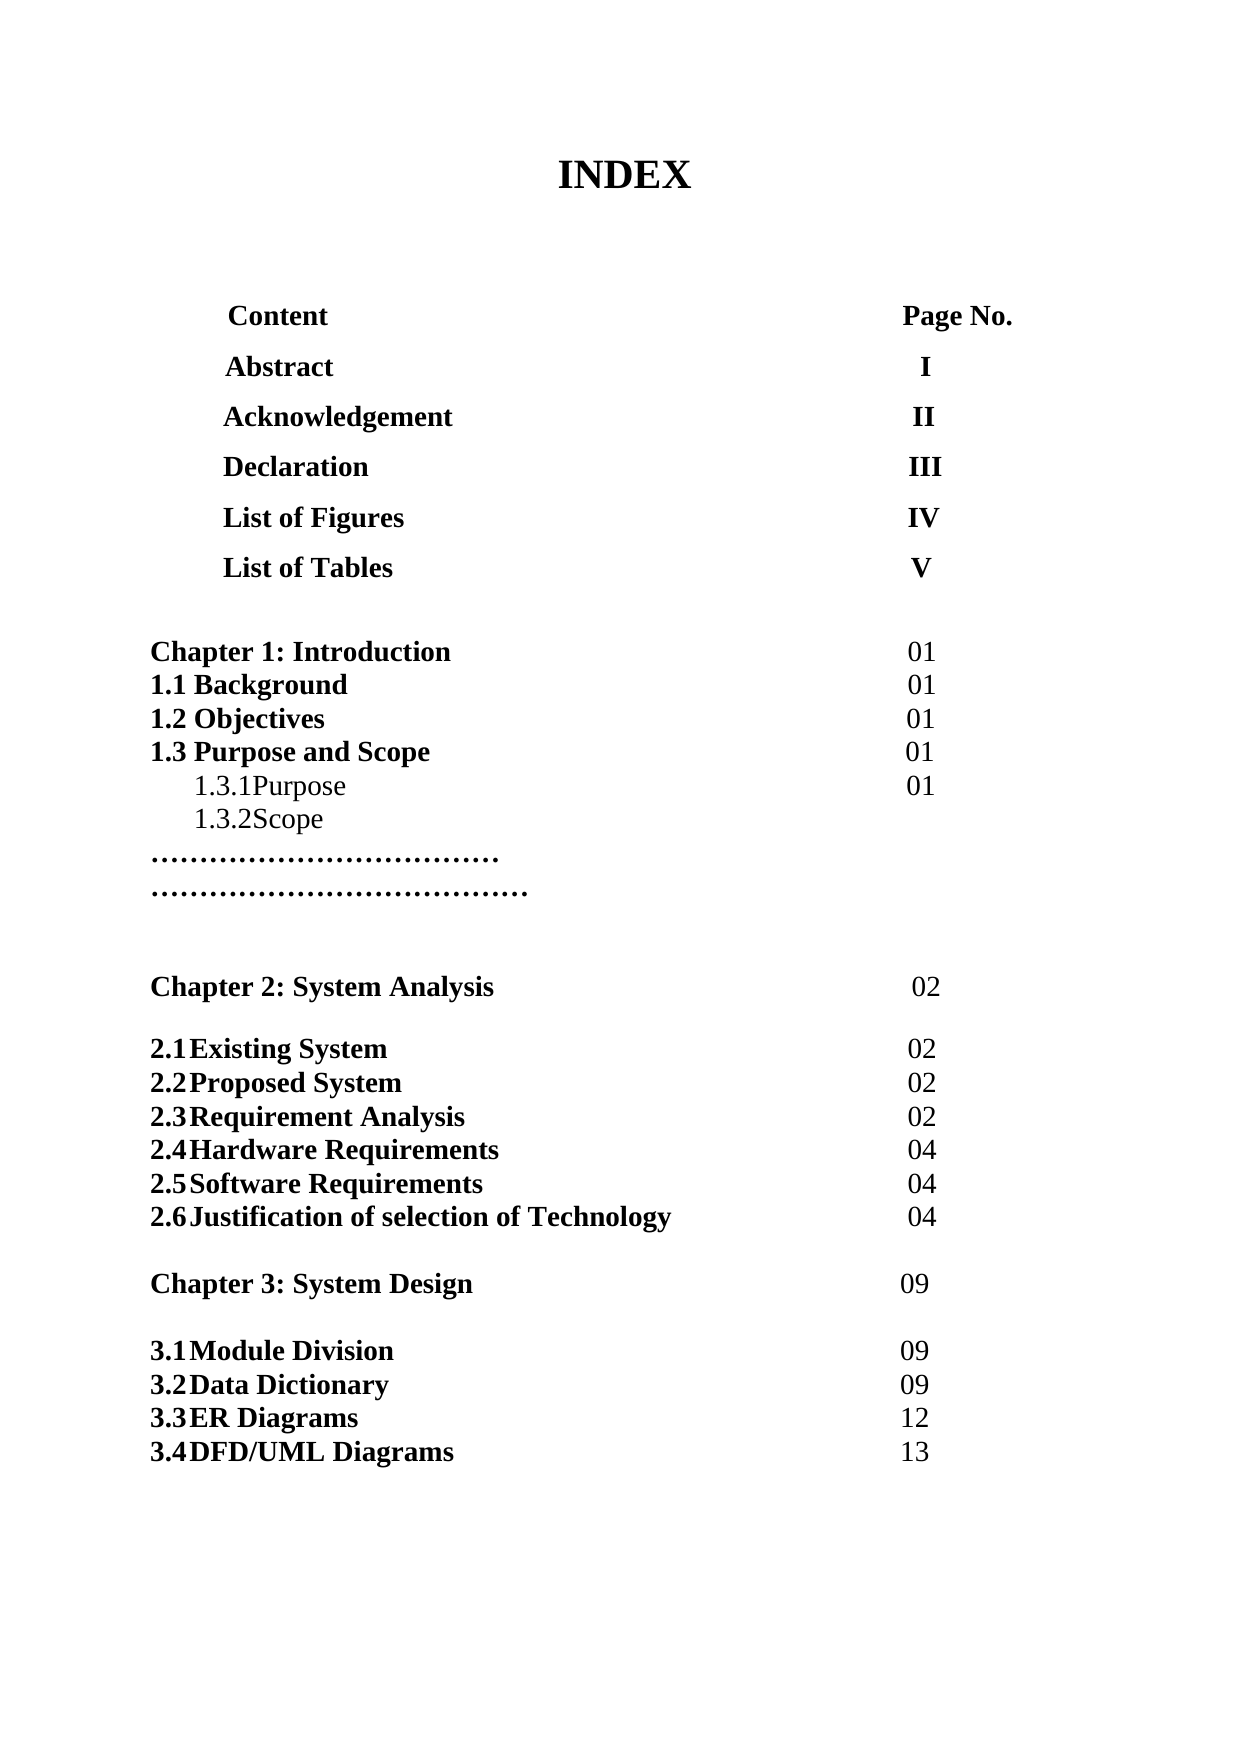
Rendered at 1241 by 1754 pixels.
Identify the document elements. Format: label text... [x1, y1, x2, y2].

text Chapter 1: Introduction 01 [150, 634, 1090, 667]
text Chapter 3: System Design 09 [150, 1266, 1090, 1300]
text Abstract I [150, 349, 1090, 382]
text List of Tables V [150, 550, 1090, 584]
list Hardware Requirements 04 [150, 1132, 1090, 1166]
list Background 01 [150, 667, 1090, 701]
list ER Diagrams 12 [150, 1401, 1090, 1434]
text Chapter 2: System Analysis 02 [150, 969, 1090, 1003]
list Proposed System 02 [150, 1065, 1090, 1099]
text ……………………………… [150, 835, 1090, 869]
list Module Division 09 [150, 1333, 1090, 1367]
text List of Figures IV [150, 500, 1090, 533]
list Existing System 02 [150, 1032, 1090, 1065]
list Purpose and Scope 01 [150, 734, 1090, 768]
list Objectives 01 [150, 701, 1090, 734]
list Data Dictionary 09 [150, 1367, 1090, 1401]
list Justification of selection of Technology 04 [150, 1199, 1090, 1233]
text INDEX [150, 150, 1090, 198]
text Content Page No. [150, 298, 1090, 332]
list DFD/UML Diagrams 13 [150, 1434, 1090, 1468]
list Requirement Analysis 02 [150, 1099, 1090, 1132]
list Software Requirements 04 [150, 1166, 1090, 1199]
text Acknowledgement II [150, 399, 1090, 433]
text 1.3.2Scope [194, 802, 1090, 835]
text ………………………………… [150, 869, 1090, 902]
text 1.3.1Purpose 01 [194, 768, 1090, 802]
text Declaration III [150, 449, 1090, 483]
